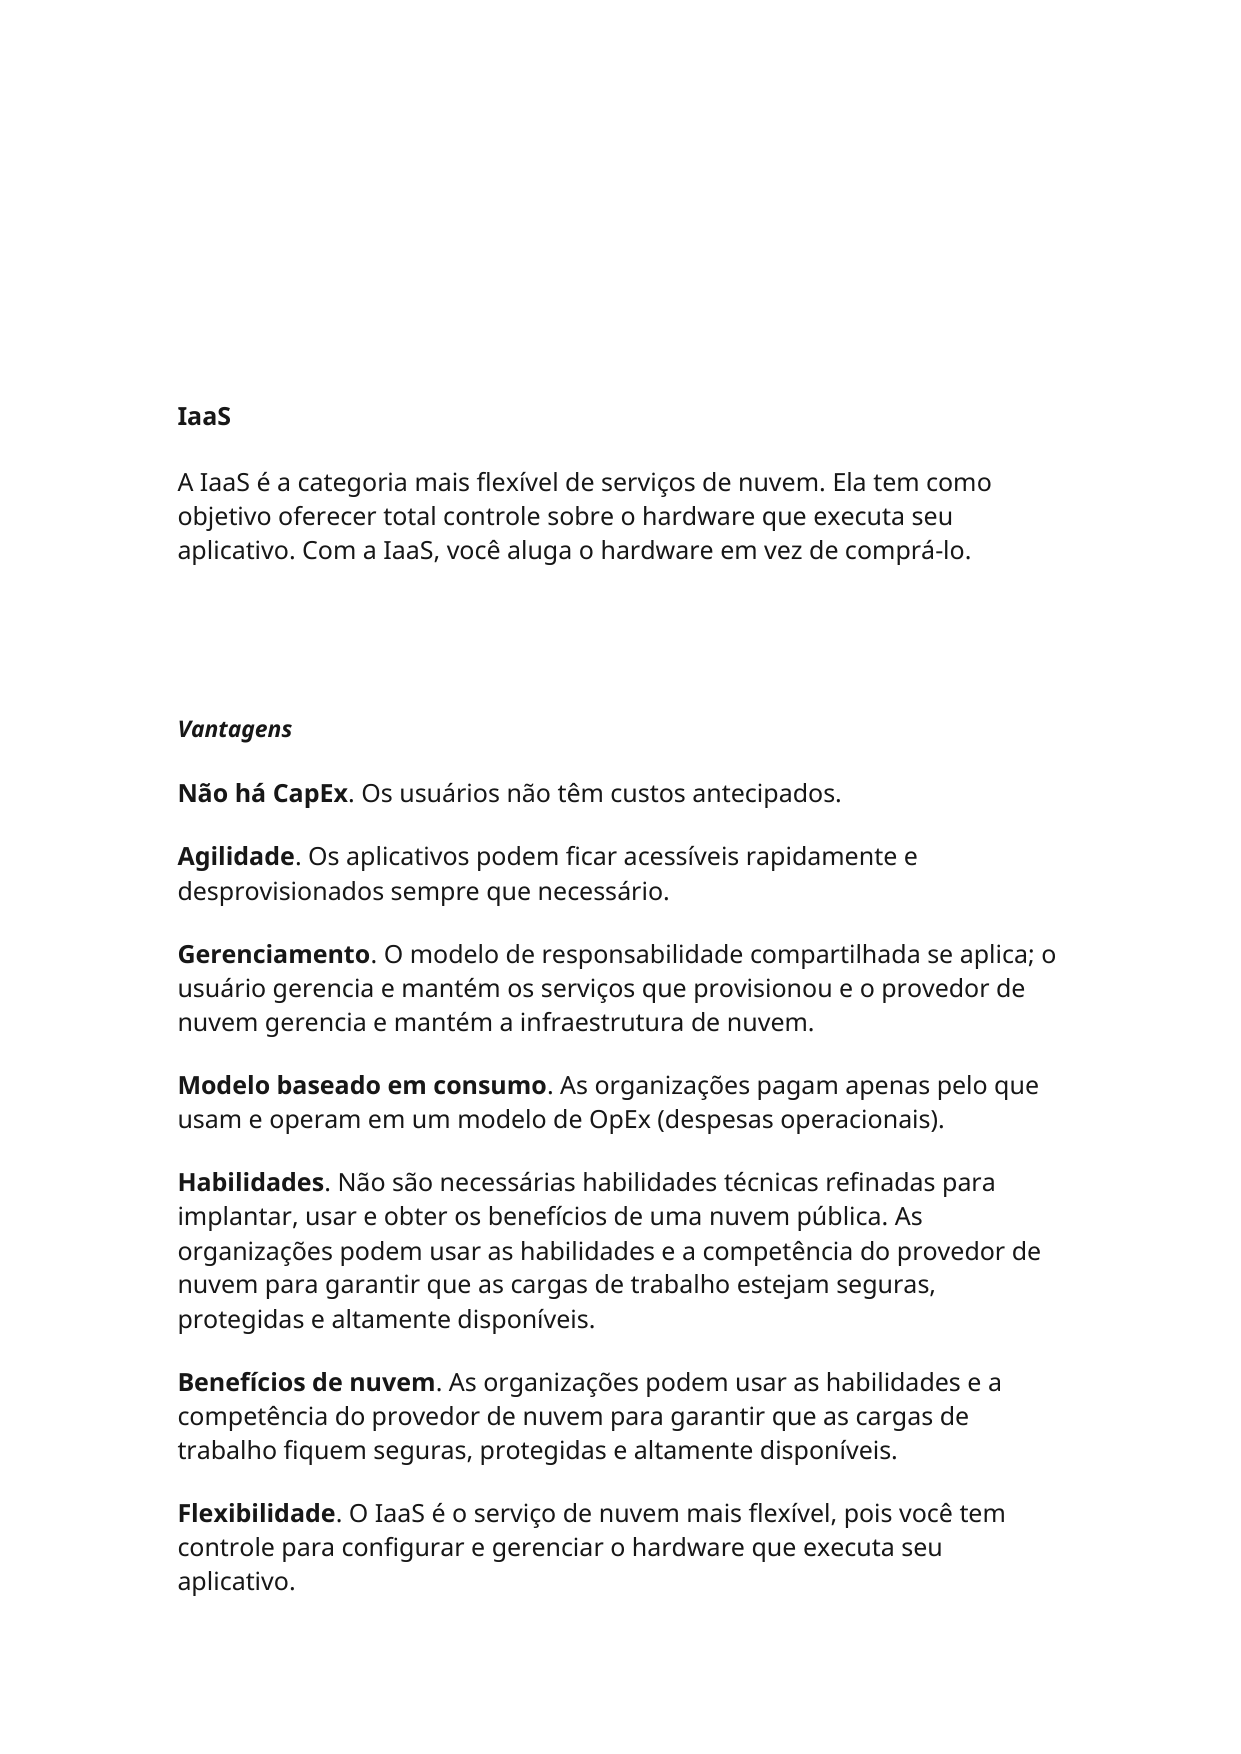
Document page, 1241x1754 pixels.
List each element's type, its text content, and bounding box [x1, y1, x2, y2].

text Não há CapEx. Os usuários não têm custos antecipados. [177, 776, 1063, 810]
subtitle Vantagens [177, 713, 1063, 744]
text Flexibilidade. O IaaS é o serviço de nuvem mais flexível, pois você tem controle para configurar e gerenciar o hardware que executa seu aplicativo. [177, 1496, 1063, 1598]
text Gerenciamento. O modelo de responsabilidade compartilhada se aplica; o usuário gerencia e mantém os serviços que provisionou e o provedor de nuvem gerencia e mantém a infraestrutura de nuvem. [177, 936, 1063, 1038]
subtitle IaaS [177, 398, 1063, 433]
text A IaaS é a categoria mais flexível de serviços de nuvem. Ela tem como objetivo oferecer total controle sobre o hardware que executa seu aplicativo. Com a IaaS, você aluga o hardware em vez de comprá-lo. [177, 464, 1063, 567]
text Agilidade. Os aplicativos podem ficar acessíveis rapidamente e desprovisionados sempre que necessário. [177, 839, 1063, 907]
text Modelo baseado em consumo. As organizações pagam apenas pelo que usam e operam em um modelo de OpEx (despesas operacionais). [177, 1068, 1063, 1136]
text Habilidades. Não são necessárias habilidades técnicas refinadas para implantar, usar e obter os benefícios de uma nuvem pública. As organizações podem usar as habilidades e a competência do provedor de nuvem para garantir que as cargas de trabalho estejam seguras, protegidas e altamente disponíveis. [177, 1165, 1063, 1335]
text Benefícios de nuvem. As organizações podem usar as habilidades e a competência do provedor de nuvem para garantir que as cargas de trabalho fiquem seguras, protegidas e altamente disponíveis. [177, 1364, 1063, 1467]
